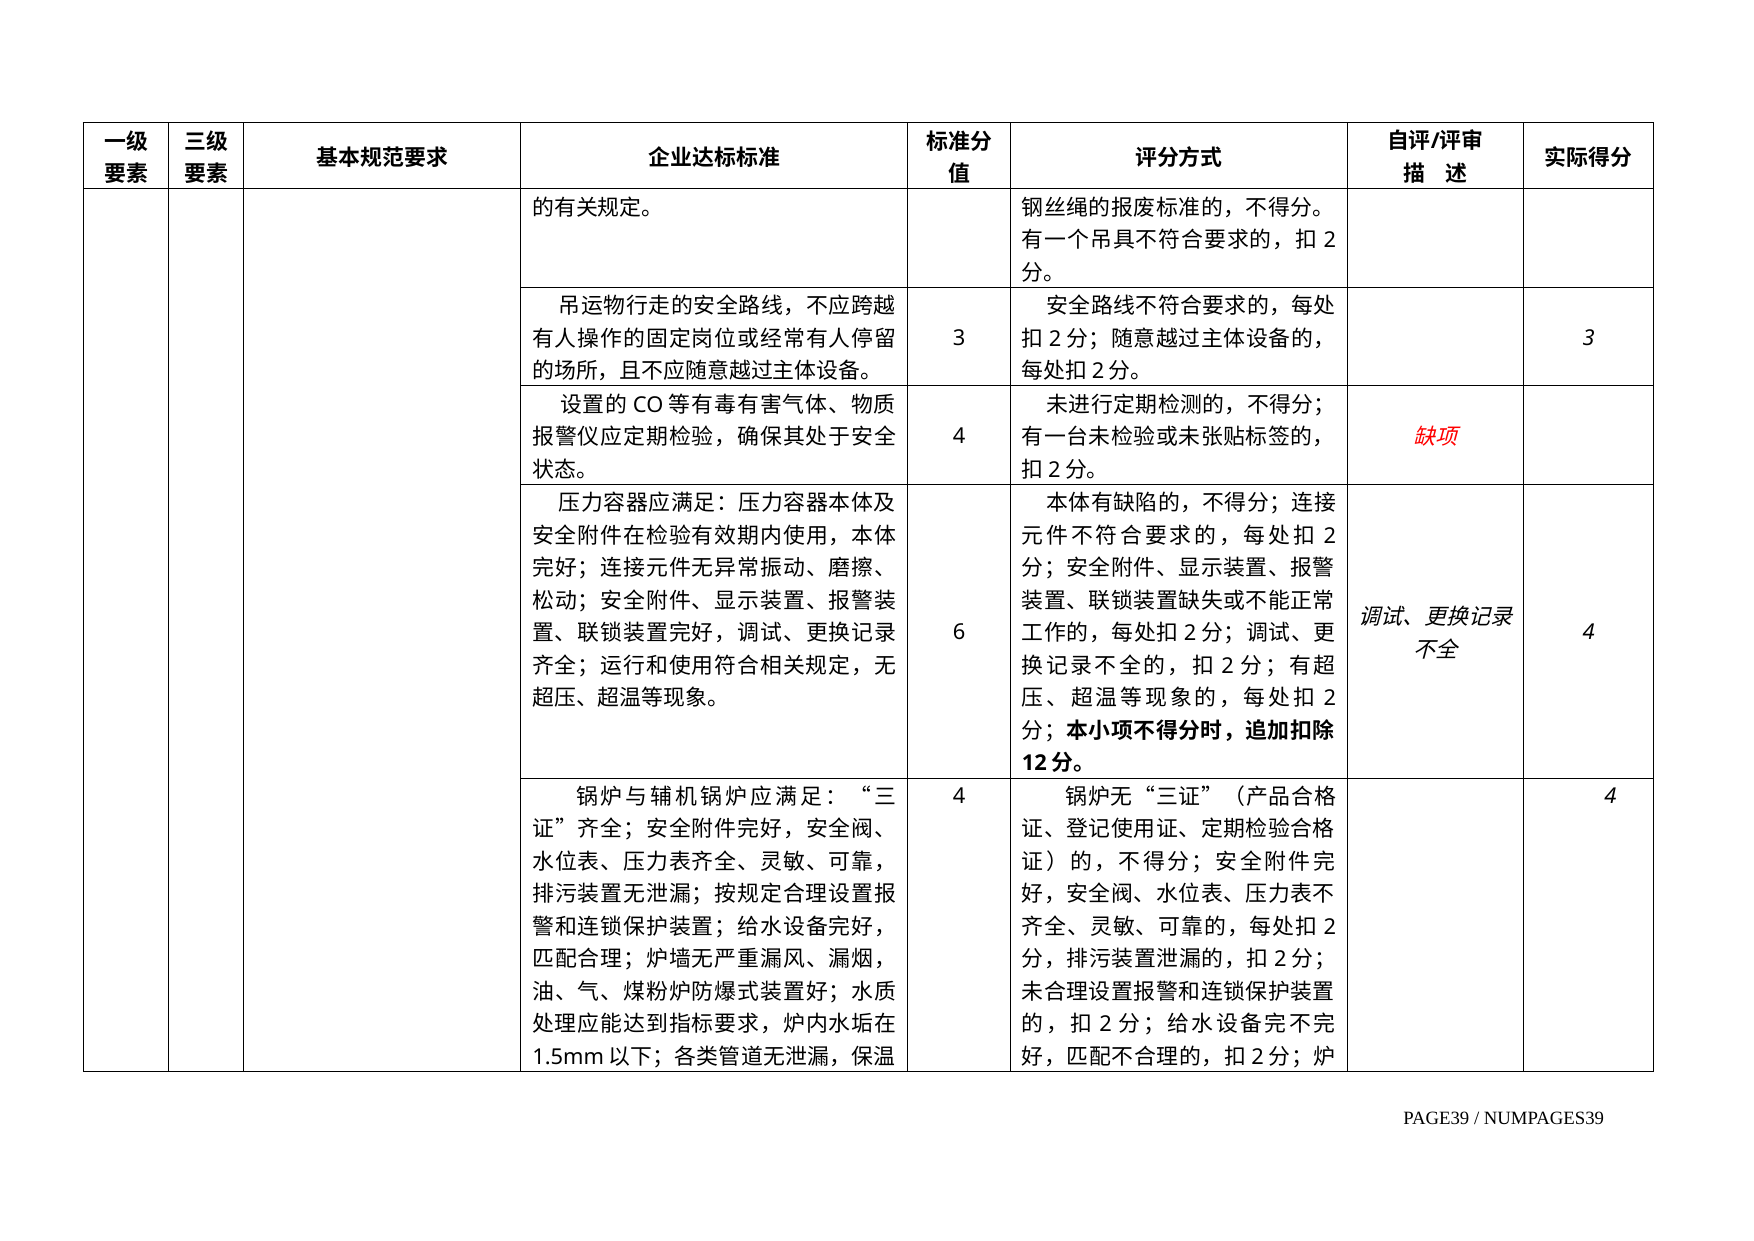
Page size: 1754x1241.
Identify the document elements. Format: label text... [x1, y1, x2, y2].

table_cell [1348, 189, 1523, 287]
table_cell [1011, 779, 1347, 1071]
table_cell 4 [908, 386, 1010, 484]
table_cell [521, 189, 907, 287]
table_header 评分方式 [1011, 123, 1347, 188]
table_cell [1524, 386, 1653, 484]
table_header 三级 要素 [169, 123, 243, 188]
table_cell [1348, 288, 1523, 385]
table_cell 吊运物行走的安全路线，不应跨越有人操作的固定岗位或经常有人停留的场所，且不应随意越过主体设备。 [521, 288, 907, 385]
table_cell 调试、更换记录不全 [1348, 485, 1523, 777]
table_header 企业达标标准 [521, 123, 907, 188]
table_header 标准分值 [908, 123, 1010, 188]
table_cell 安全路线不符合要求的，每处扣2分；随意越过主体设备的，每处扣2分。 [1011, 288, 1347, 385]
table_cell 缺项 [1348, 386, 1523, 484]
table_header 实际得分 [1524, 123, 1653, 188]
table_cell 4 [1524, 485, 1653, 777]
table_cell 4 [1524, 779, 1653, 1071]
table_cell 6 [908, 485, 1010, 777]
table_header 基本规范要求 [244, 123, 520, 188]
table_cell 4 [908, 779, 1010, 1071]
table_cell [1348, 779, 1523, 1071]
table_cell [1011, 189, 1347, 287]
table_cell 3 [908, 189, 1010, 287]
table_cell 3 [1524, 288, 1653, 385]
table_cell 设置的CO等有毒有害气体、物质报警仪应定期检验，确保其处于安全状态。 [521, 386, 907, 484]
table_cell 未进行定期检测的，不得分；有一台未检验或未张贴标签的，扣2分。 [1011, 386, 1347, 484]
table_cell 本体有缺陷的，不得分；连接元件不符合要求的，每处扣2分；安全附件、显示装置、报警装置、联锁装置缺失或不能正常工作的，每处扣2分；调试、更换记录不全的，扣2分；有超压、超温等现象的，每处扣2分；本小项不得分时，追加扣除12分。 [1011, 485, 1347, 777]
table_cell 压力容器应满足：压力容器本体及安全附件在检验有效期内使用，本体完好；连接元件无异常振动、磨擦、松动；安全附件、显示装置、报警装置、联锁装置完好，调试、更换记录齐全；运行和使用符合相关规定，无超压、超温等现象。 [521, 485, 907, 777]
table_header 一级要素 [84, 123, 168, 188]
table_header 自评/评审 描 述 [1348, 123, 1523, 188]
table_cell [521, 779, 907, 1071]
table_cell 3 [1524, 189, 1653, 287]
table_cell 3 [908, 288, 1010, 385]
